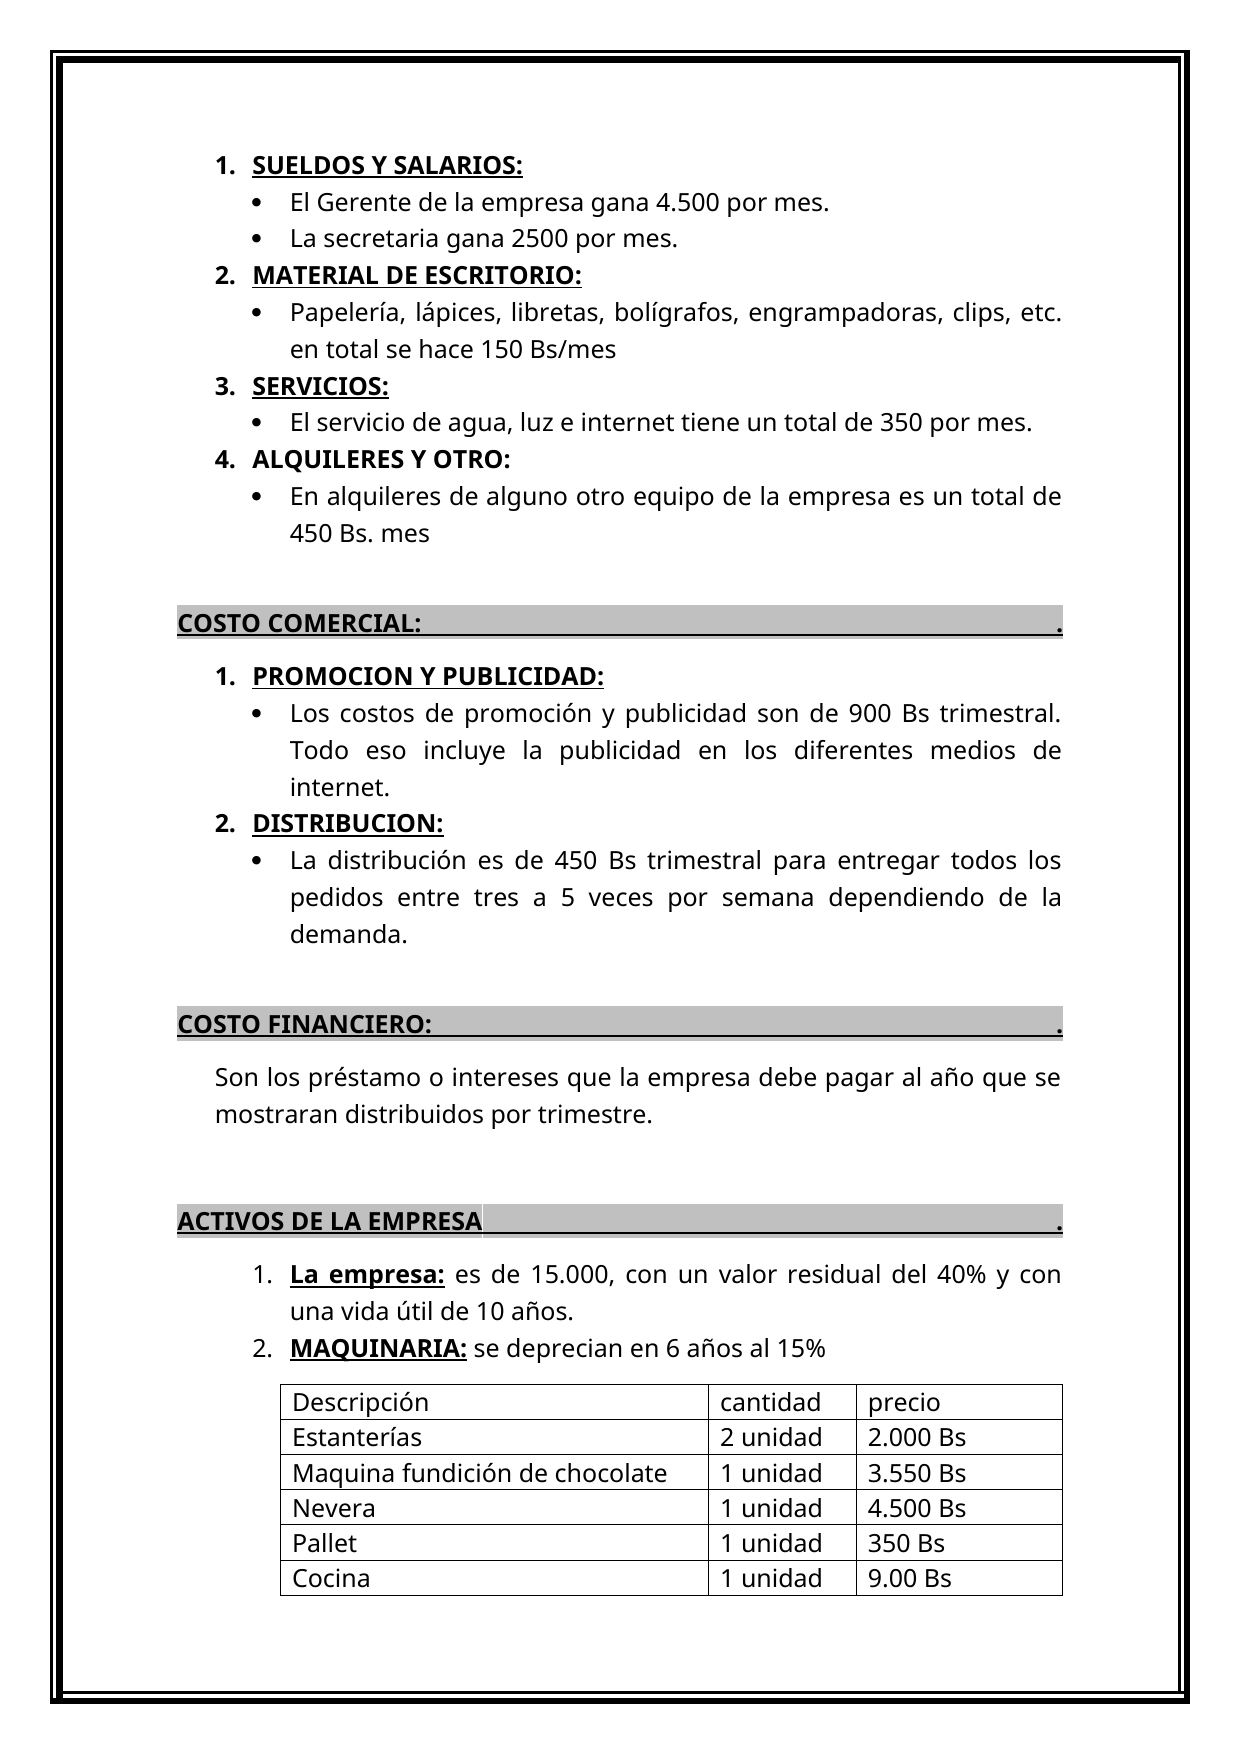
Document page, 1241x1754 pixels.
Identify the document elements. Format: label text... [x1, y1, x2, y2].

table_cell Cocina [281, 1561, 708, 1594]
table_header Descripción [281, 1385, 708, 1419]
table_cell Estanterías [281, 1420, 708, 1454]
list SERVICIOS: [214, 368, 1063, 402]
list La empresa: es de 15.000, con un valor residual del 40% y con una vida útil de 10 años. [252, 1257, 1063, 1328]
list El servicio de agua, luz e internet tiene un total de 350 por mes. [252, 405, 1063, 439]
table_cell Maquina fundición de chocolate [281, 1455, 708, 1489]
table_cell Pallet [281, 1525, 708, 1559]
table_cell 2 unidad [709, 1420, 856, 1454]
list DISTRIBUCION: [214, 806, 1063, 840]
list MAQUINARIA: se deprecian en 6 años al 15% [252, 1331, 1063, 1364]
list PROMOCION Y PUBLICIDAD: [214, 659, 1063, 693]
table_header precio [857, 1385, 1062, 1419]
list ALQUILERES Y OTRO: [214, 442, 1063, 476]
list La secretaria gana 2500 por mes. [252, 221, 1063, 255]
table_cell 1 unidad [709, 1525, 856, 1559]
table_cell 1 unidad [709, 1561, 856, 1594]
list El Gerente de la empresa gana 4.500 por mes. [252, 184, 1063, 218]
table_header cantidad [709, 1385, 856, 1419]
list En alquileres de alguno otro equipo de la empresa es un total de 450 Bs. mes [252, 478, 1063, 549]
table_cell 2.000 Bs [857, 1420, 1062, 1454]
table_cell 4.500 Bs [857, 1490, 1062, 1524]
list Los costos de promoción y publicidad son de 900 Bs trimestral. Todo eso incluye la publicidad en los diferentes medios de internet. [252, 696, 1063, 803]
text Son los préstamo o intereses que la empresa debe pagar al año que se mostraran distribuidos por trimestre. [214, 1060, 1063, 1131]
table_cell 1 unidad [709, 1455, 856, 1489]
table_cell 1 unidad [709, 1490, 856, 1524]
table_cell 9.00 Bs [857, 1561, 1062, 1594]
list Papelería, lápices, libretas, bolígrafos, engrampadoras, clips, etc. en total se hace 150 Bs/mes [252, 294, 1063, 365]
table_cell 350 Bs [857, 1525, 1062, 1559]
list SUELDOS Y SALARIOS: [214, 147, 1063, 182]
list MATERIAL DE ESCRITORIO: [214, 258, 1063, 292]
table_cell Nevera [281, 1490, 708, 1524]
list La distribución es de 450 Bs trimestral para entregar todos los pedidos entre tres a 5 veces por semana dependiendo de la demanda. [252, 843, 1063, 950]
table_cell 3.550 Bs [857, 1455, 1062, 1489]
